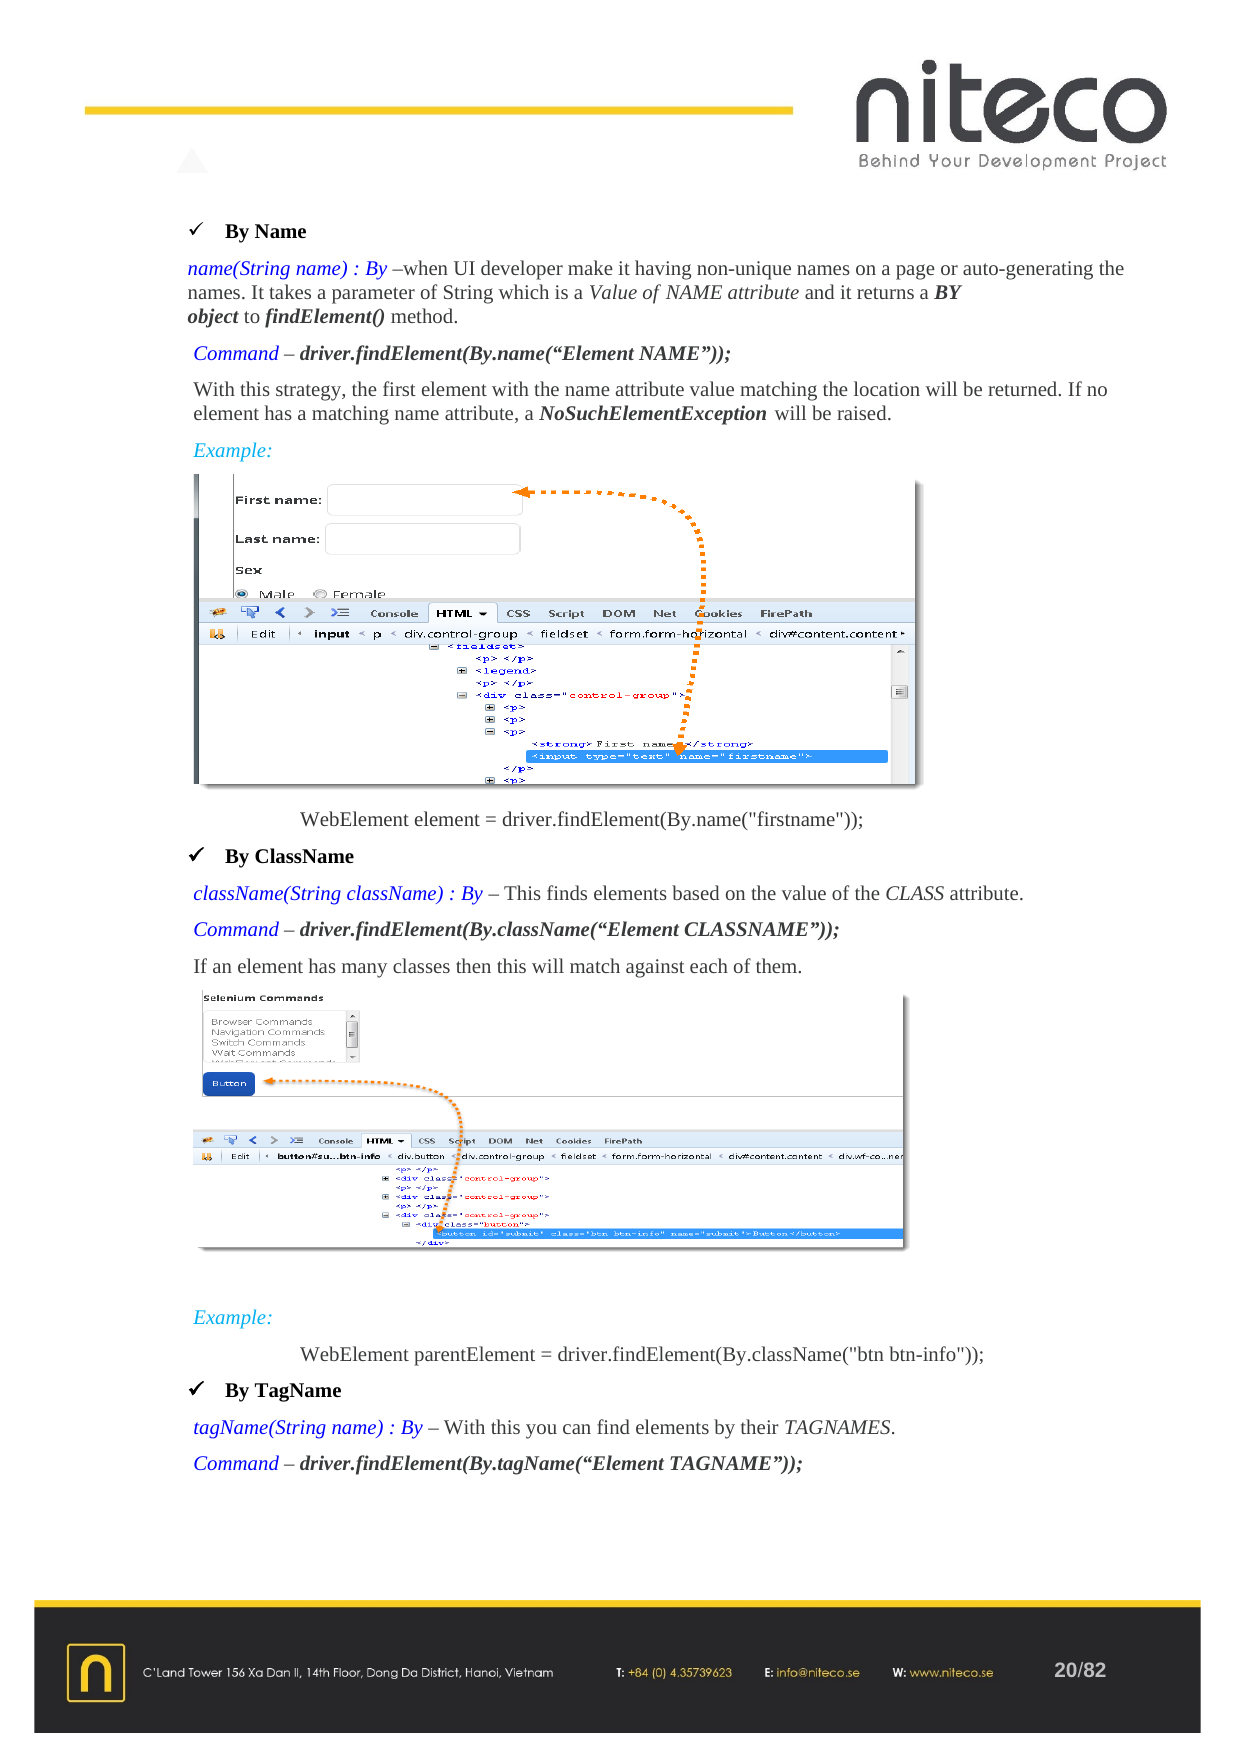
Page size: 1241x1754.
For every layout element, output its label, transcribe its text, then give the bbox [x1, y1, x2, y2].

text className(String className) : By – This finds elements based on the value of the CLASS attribute. [193, 881, 1165, 904]
text Command – driver.findElement(By.className(“Element CLASSNAME”)); [193, 917, 1165, 941]
picture [6, 0, 1241, 209]
text name(String name) : By –when UI developer make it having non-unique names on a page or auto-generating the names. It takes a parameter of String which is a Value of NAME attribute and it returns a BY object to findElement() method. [187, 256, 1165, 328]
text Command – driver.findElement(By.name(“Element NAME”)); [193, 341, 1165, 365]
list By Name [187, 219, 1106, 243]
picture [193, 474, 932, 795]
text With this strategy, the first element with the name attribute value matching the location will be returned. If no element has a matching name attribute, a NoSuchElementException will be raised. [193, 377, 1165, 425]
text Command – driver.findElement(By.tagName(“Element TAGNAME”)); [118, 1451, 1165, 1475]
text If an element has many classes then this will match against each of them. [118, 954, 1165, 978]
list By TagName [187, 1378, 1106, 1402]
text WebElement element = driver.findElement(By.name("firstname")); [236, 807, 1106, 831]
text Example: [118, 1305, 1165, 1329]
picture [193, 990, 915, 1256]
picture [34, 1600, 1201, 1733]
list By ClassName [187, 844, 1106, 868]
text Example: [118, 438, 1165, 462]
text tagName(String name) : By – With this you can find elements by their TAGNAMES. [193, 1414, 1165, 1439]
text WebElement parentElement = driver.findElement(By.className("btn btn-info")); [225, 1341, 1165, 1366]
